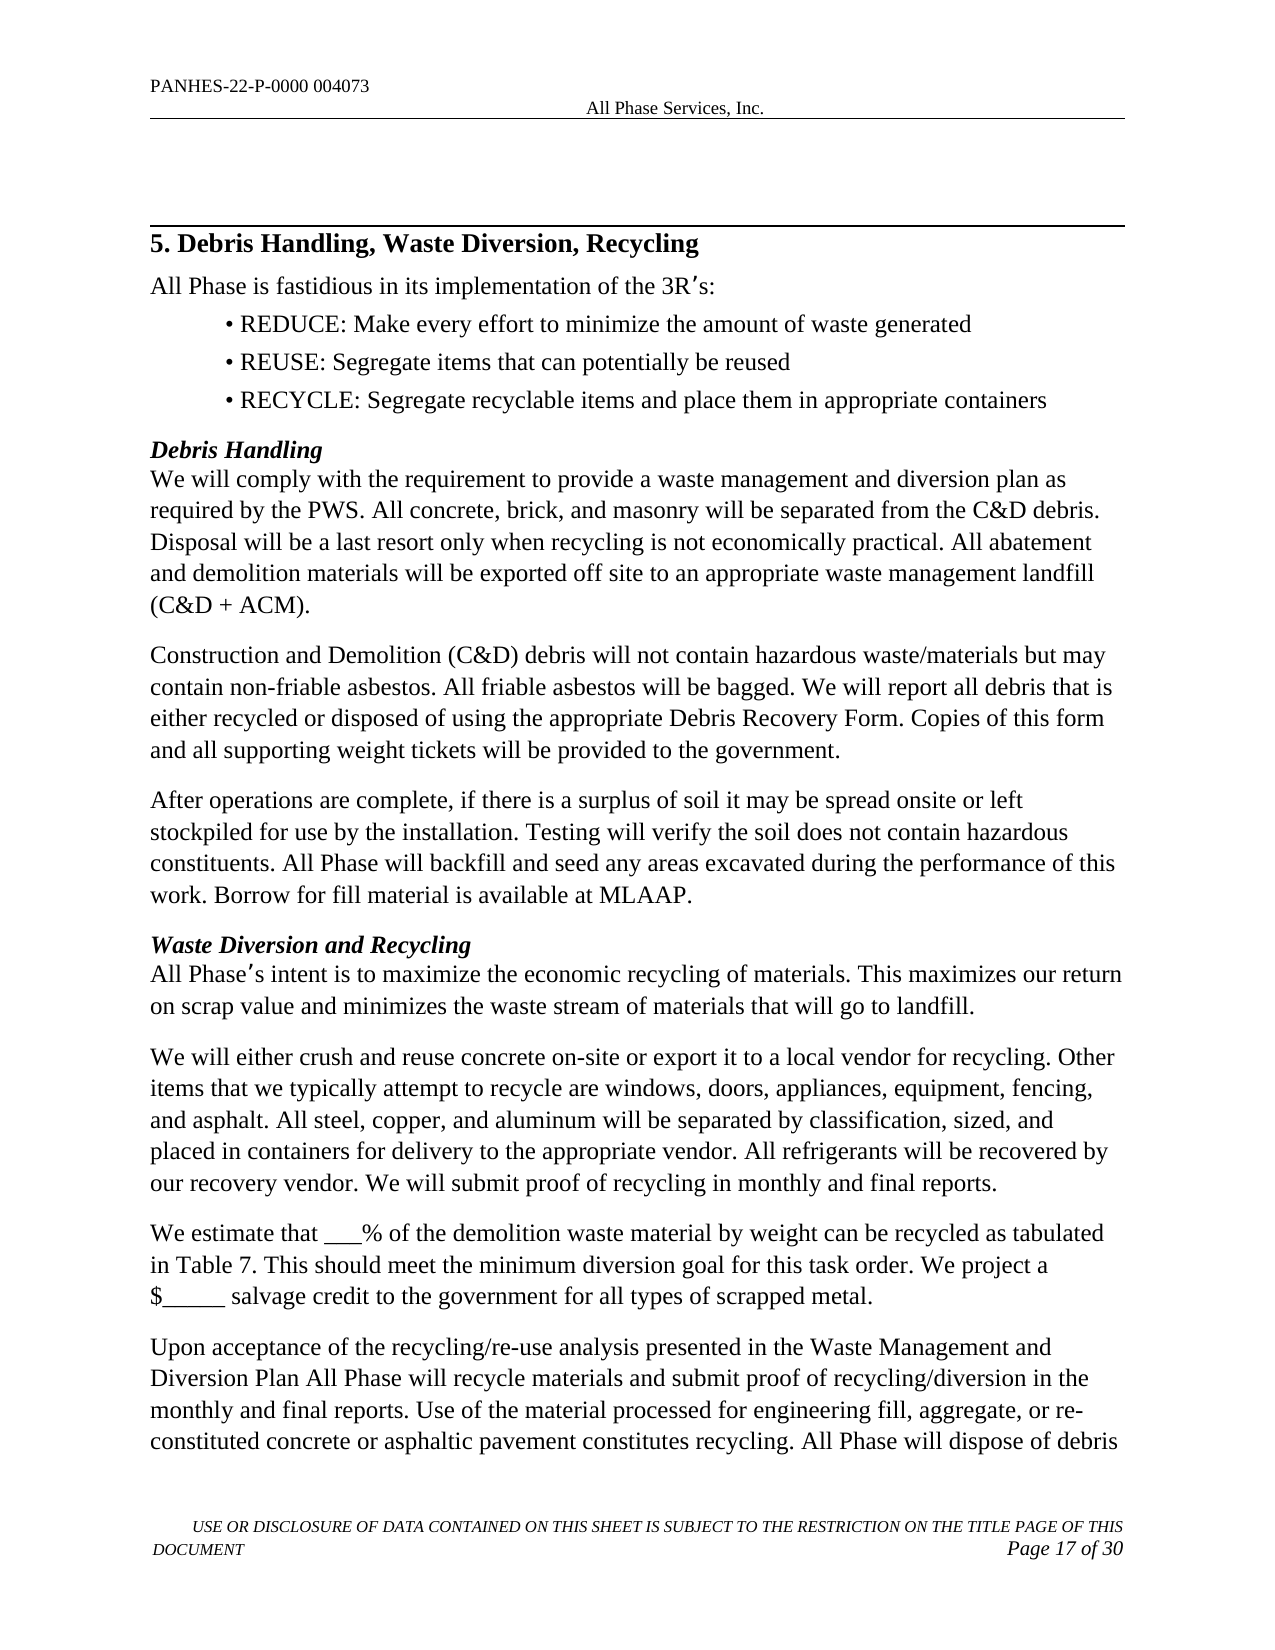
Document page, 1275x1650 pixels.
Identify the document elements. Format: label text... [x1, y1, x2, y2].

text All Phase is fastidious in its implementation of the 3R’s: [150, 271, 1125, 300]
subtitle Waste Diversion and Recycling [150, 930, 1125, 959]
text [150, 1332, 1125, 1455]
text We will either crush and reuse concrete on-site or export it to a local vendor for recycling. Other items that we typically attempt to recycle are windows, doors, appliances, equipment, fencing, and asphalt. All steel, copper, and aluminum will be separated by classification, sized, and placed in containers for delivery to the appropriate vendor. All refrigerants will be recovered by our recovery vendor. We will submit proof of recycling in monthly and final reports. [150, 1042, 1125, 1197]
text We will comply with the requirement to provide a waste management and diversion plan as required by the PWS. All concrete, brick, and masonry will be separated from the C&D debris. Disposal will be a last resort only when recycling is not economically practical. All abatement and demolition materials will be exported off site to an appropriate waste management landfill (C&D + ACM). [150, 464, 1125, 619]
text We estimate that ___% of the demolition waste material by weight can be recycled as tabulated in Table 7. This should meet the minimum diversion goal for this task order. We project a $_____ salvage credit to the government for all types of scrapped metal. [150, 1218, 1125, 1310]
text • REUSE: Segregate items that can potentially be reused [225, 347, 1125, 376]
text Construction and Demolition (C&D) debris will not contain hazardous waste/materials but may contain non-friable asbestos. All friable asbestos will be bagged. We will report all debris that is either recycled or disposed of using the appropriate Debris Recovery Form. Copies of this form and all supporting weight tickets will be provided to the government. [150, 640, 1125, 764]
text After operations are complete, if there is a surplus of soil it may be spread onsite or left stockpiled for use by the installation. Testing will verify the soil does not contain hazardous constituents. All Phase will backfill and seed any areas excavated during the performance of this work. Borrow for fill material is available at MLAAP. [150, 785, 1125, 909]
subtitle Debris Handling [150, 435, 1125, 464]
text • REDUCE: Make every effort to minimize the amount of waste generated [225, 309, 1125, 338]
text All Phase’s intent is to maximize the economic recycling of materials. This maximizes our return on scrap value and minimizes the waste stream of materials that will go to landfill. [150, 959, 1125, 1020]
subtitle 5. Debris Handling, Waste Diversion, Recycling [150, 227, 1125, 258]
text • RECYCLE: Segregate recyclable items and place them in appropriate containers [225, 385, 1125, 413]
